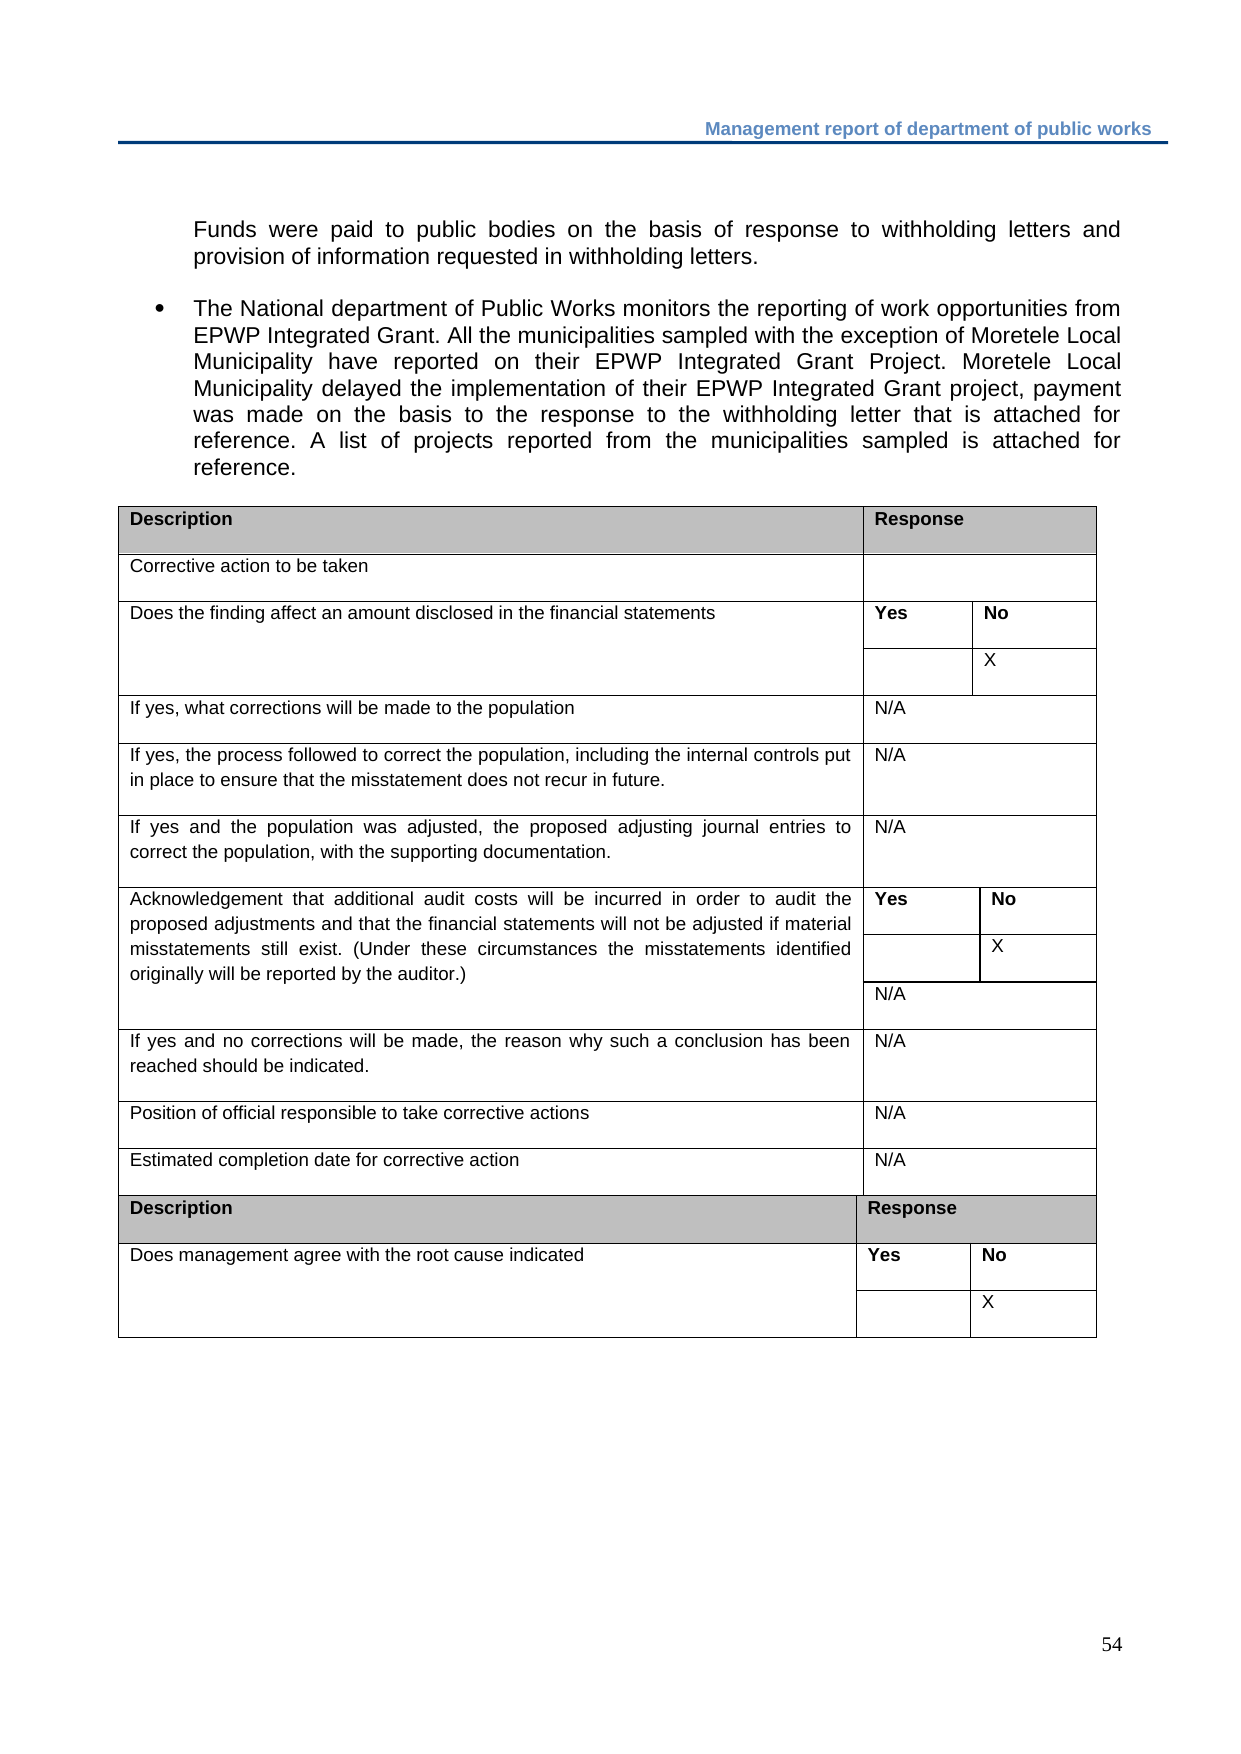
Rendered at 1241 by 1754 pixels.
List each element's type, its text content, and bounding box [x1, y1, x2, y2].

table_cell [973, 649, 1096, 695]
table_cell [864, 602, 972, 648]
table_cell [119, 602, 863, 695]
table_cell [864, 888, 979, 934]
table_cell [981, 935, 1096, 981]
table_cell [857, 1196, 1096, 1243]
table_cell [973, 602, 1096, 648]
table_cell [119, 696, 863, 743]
list The National department of Public Works monitors the reporting of work opportunities from EPWP Integrated Grant. All the municipalities sampled with the exception of Moretele Local Municipality have reported on their EPWP Integrated Grant Project. Moretele Local Municipality delayed the implementation of their EPWP Integrated Grant project, payment was made on the basis to the response to the withholding letter that is attached for reference. A list of projects reported from the municipalities sampled is attached for reference. [156, 295, 1122, 480]
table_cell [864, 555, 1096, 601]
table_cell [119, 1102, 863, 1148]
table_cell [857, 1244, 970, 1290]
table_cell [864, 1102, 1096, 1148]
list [156, 216, 1122, 269]
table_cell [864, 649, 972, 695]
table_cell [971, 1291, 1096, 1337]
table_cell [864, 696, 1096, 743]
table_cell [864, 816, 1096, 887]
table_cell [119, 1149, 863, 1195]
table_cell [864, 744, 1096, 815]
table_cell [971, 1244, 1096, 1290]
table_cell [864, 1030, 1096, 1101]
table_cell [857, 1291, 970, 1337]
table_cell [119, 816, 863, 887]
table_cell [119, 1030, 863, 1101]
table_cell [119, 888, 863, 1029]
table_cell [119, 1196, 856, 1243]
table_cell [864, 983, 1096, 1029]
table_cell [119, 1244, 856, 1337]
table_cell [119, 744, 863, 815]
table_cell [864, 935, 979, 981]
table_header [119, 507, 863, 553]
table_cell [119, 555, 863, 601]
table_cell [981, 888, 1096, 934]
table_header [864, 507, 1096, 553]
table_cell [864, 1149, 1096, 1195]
